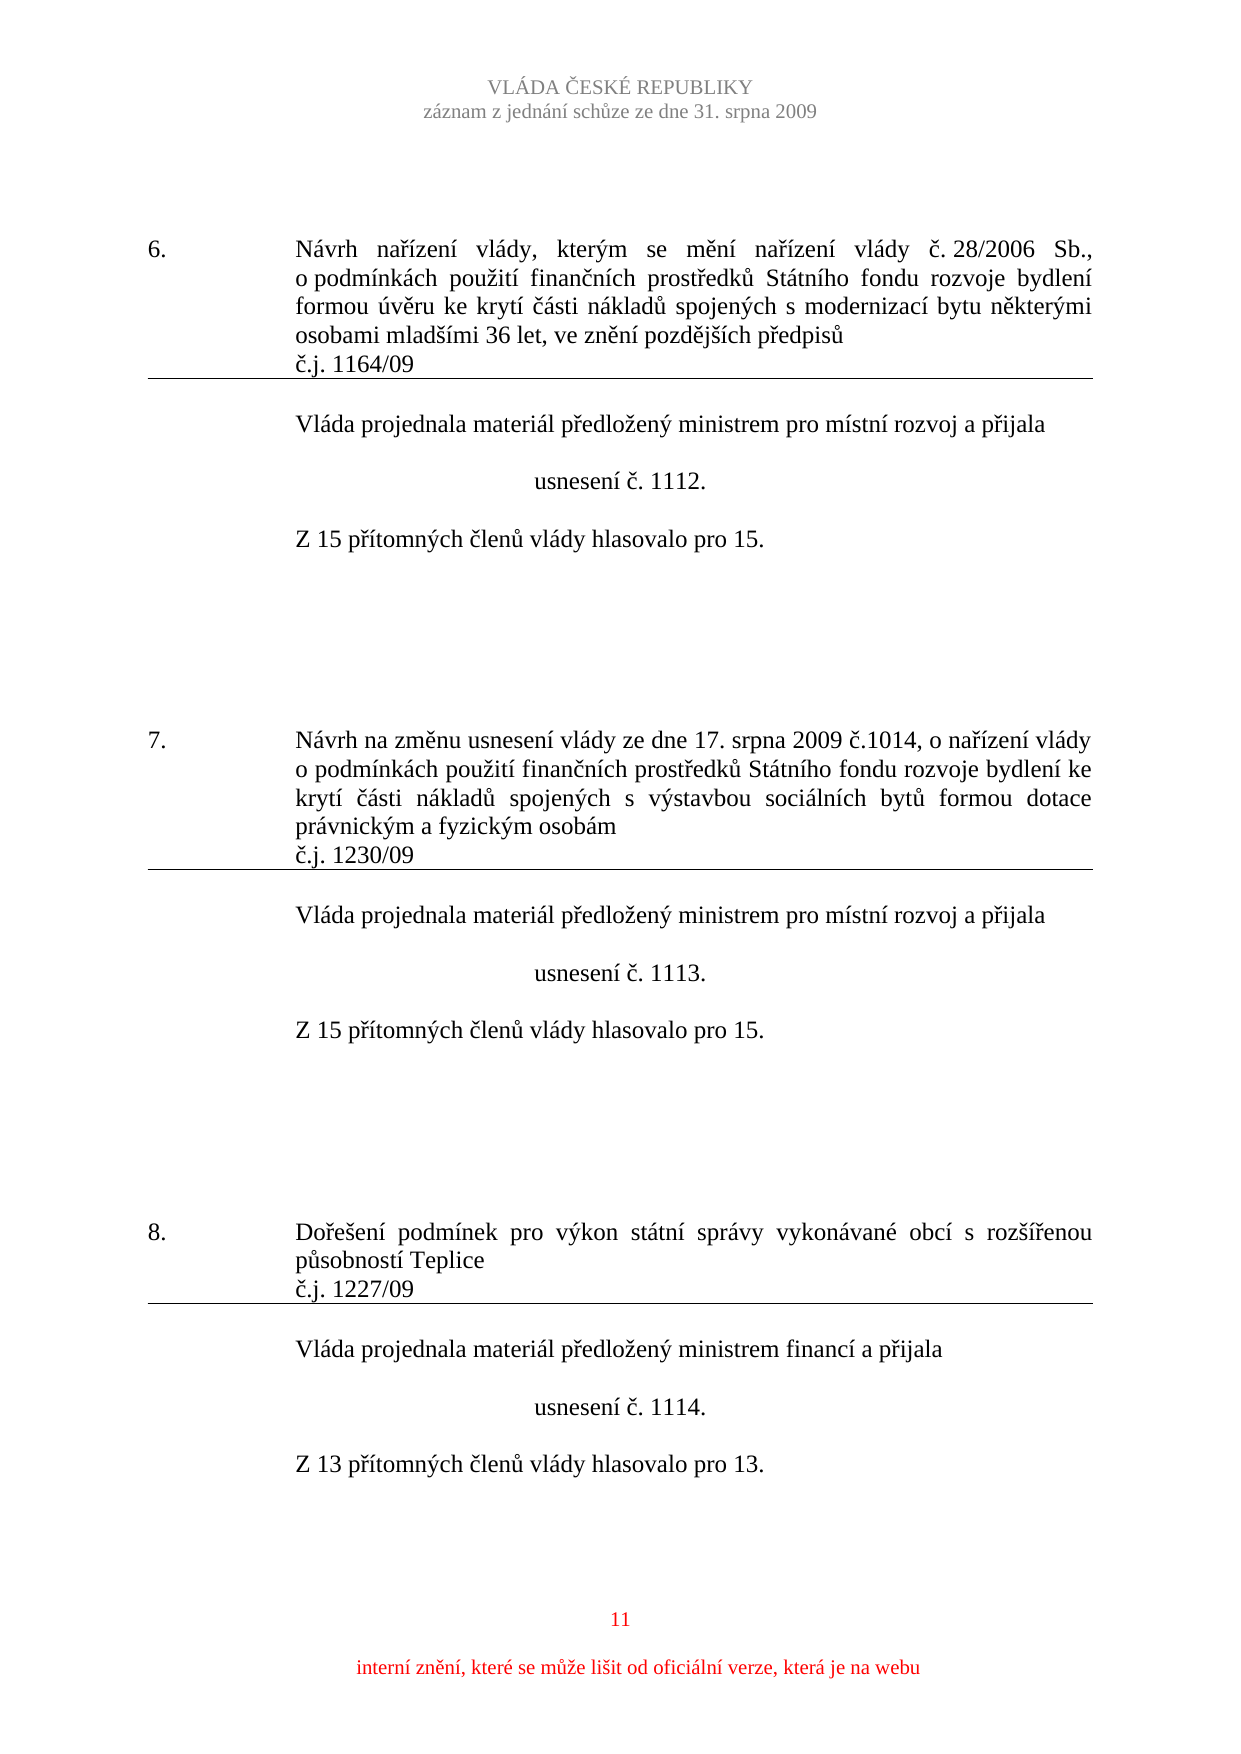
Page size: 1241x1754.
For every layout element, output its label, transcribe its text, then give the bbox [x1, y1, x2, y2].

text Z 15 přítomných členů vlády hlasovalo pro 15. [148, 1015, 1093, 1044]
text 8. Dořešení podmínek pro výkon státní správy vykonávané obcí s rozšířenou působností Teplice [148, 1217, 1093, 1274]
text č.j. 1164/09 [148, 349, 1093, 378]
text Vláda projednala materiál předložený ministrem pro místní rozvoj a přijala [148, 900, 1093, 929]
text Vláda projednala materiál předložený ministrem pro místní rozvoj a přijala [148, 409, 1093, 438]
text Vláda projednala materiál předložený ministrem financí a přijala [148, 1334, 1093, 1363]
text Z 13 přítomných členů vlády hlasovalo pro 13. [148, 1449, 1093, 1478]
text Z 15 přítomných členů vlády hlasovalo pro 15. [148, 524, 1093, 553]
text 6. Návrh nařízení vlády, kterým se mění nařízení vlády č. 28/2006 Sb., o podmínkách použití finančních prostředků Státního fondu rozvoje bydlení formou úvěru ke krytí části nákladů spojených s modernizací bytu některými osobami mladšími 36 let, ve znění pozdějších předpisů [148, 234, 1093, 349]
text usnesení č. 1113. [148, 958, 1093, 987]
text 7. Návrh na změnu usnesení vlády ze dne 17. srpna 2009 č.1014, o nařízení vlády o podmínkách použití finančních prostředků Státního fondu rozvoje bydlení ke krytí části nákladů spojených s výstavbou sociálních bytů formou dotace právnickým a fyzickým osobám [148, 725, 1093, 840]
text usnesení č. 1112. [148, 466, 1093, 495]
text č.j. 1227/09 [148, 1274, 1093, 1303]
text č.j. 1230/09 [148, 840, 1093, 869]
text usnesení č. 1114. [148, 1392, 1093, 1420]
